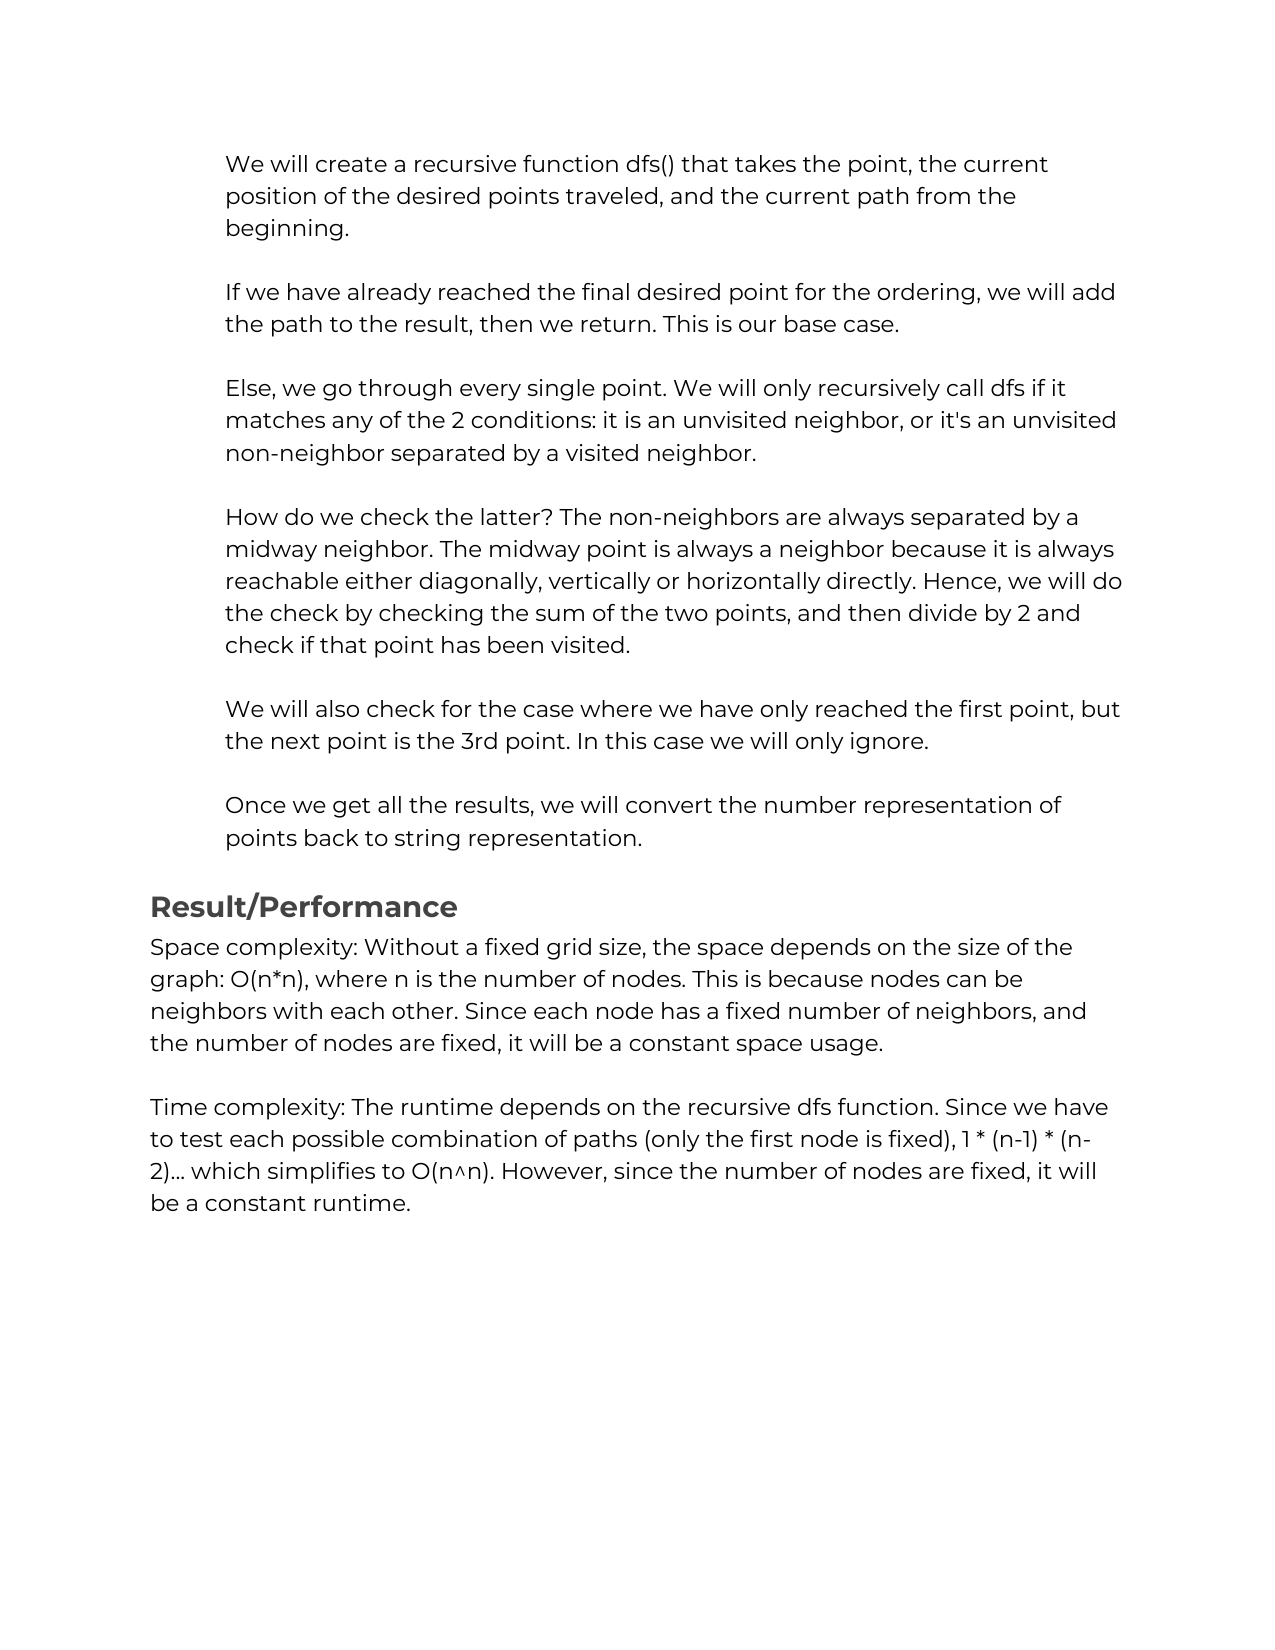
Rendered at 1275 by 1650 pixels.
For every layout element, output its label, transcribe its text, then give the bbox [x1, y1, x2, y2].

text Time complexity: The runtime depends on the recursive dfs function. Since we have to test each possible combination of paths (only the first node is fixed), 1 * (n-1) * (n-2)... which simplifies to O(n^n). However, since the number of nodes are fixed, it will be a constant runtime. [150, 1093, 1125, 1218]
subtitle Result/Performance [150, 889, 1125, 925]
text If we have already reached the final desired point for the ordering, we will add the path to the result, then we return. This is our base case. [225, 278, 1125, 338]
text Once we get all the results, we will convert the number representation of points back to string representation. [225, 792, 1125, 852]
text Space complexity: Without a fixed grid size, the space depends on the size of the graph: O(n*n), where n is the number of nodes. This is because nodes can be neighbors with each other. Since each node has a fixed number of neighbors, and the number of nodes are fixed, it will be a constant space usage. [150, 933, 1125, 1057]
text Else, we go through every single point. We will only recursively call dfs if it matches any of the 2 conditions: it is an unvisited neighbor, or it's an unvisited non-neighbor separated by a visited neighbor. [225, 374, 1125, 467]
text We will create a recursive function dfs() that takes the point, the current position of the desired points traveled, and the current path from the beginning. [225, 150, 1125, 242]
text How do we check the latter? The non-neighbors are always separated by a midway neighbor. The midway point is always a neighbor because it is always reachable either diagonally, vertically or horizontally directly. Hence, we will do the check by checking the sum of the two points, and then divide by 2 and check if that point has been visited. [225, 503, 1125, 659]
text We will also check for the case where we have only reached the first point, but the next point is the 3rd point. In this case we will only ignore. [225, 695, 1125, 755]
